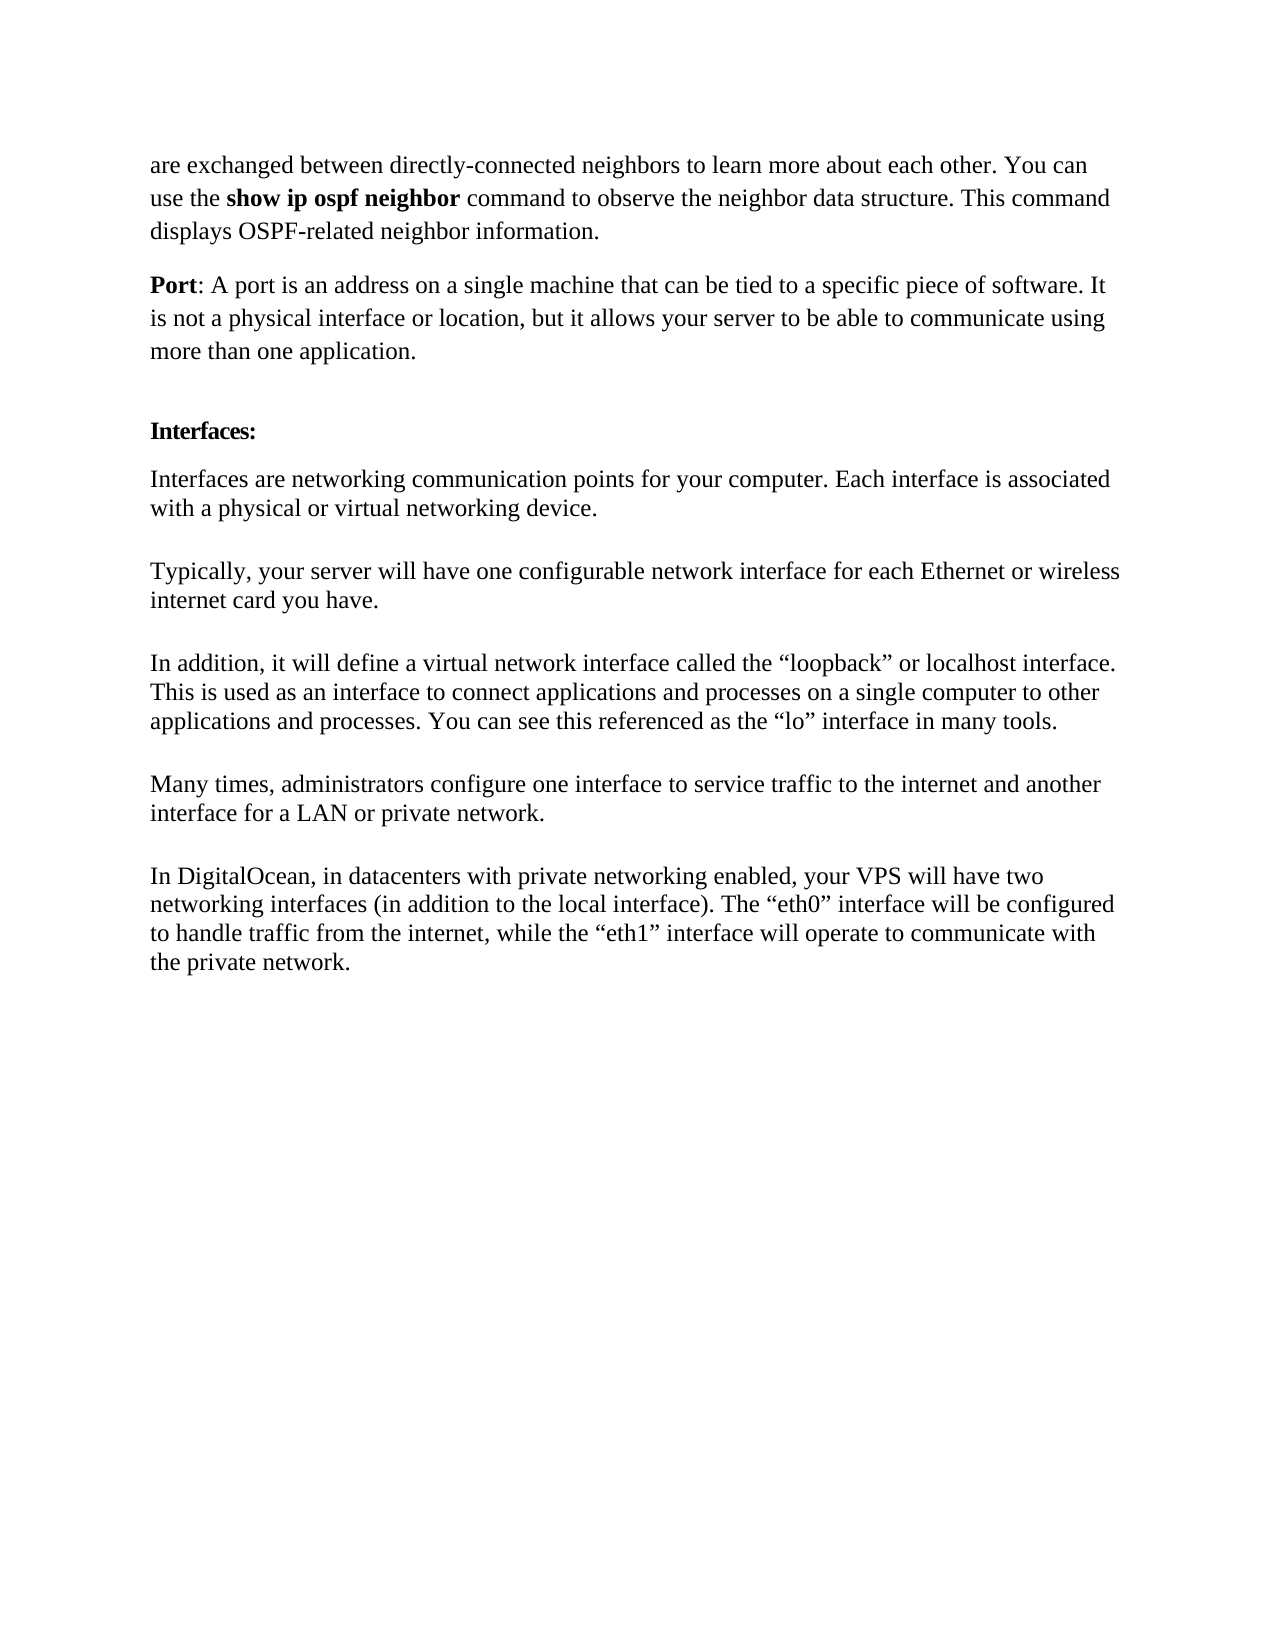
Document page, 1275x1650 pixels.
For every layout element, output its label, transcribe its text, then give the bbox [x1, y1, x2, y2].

text Many times, administrators configure one interface to service traffic to the internet and another interface for a LAN or private network. [150, 769, 1125, 826]
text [150, 150, 1125, 245]
subtitle Interfaces: [150, 416, 1125, 444]
text Port: A port is an address on a single machine that can be tied to a specific piece of software. It is not a physical interface or location, but it allows your server to be able to communicate using more than one application. [150, 270, 1125, 365]
text Interfaces are networking communication points for your computer. Each interface is associated with a physical or virtual networking device. [150, 464, 1125, 522]
text In addition, it will define a virtual network interface called the “loopback” or localhost interface. This is used as an interface to connect applications and processes on a single computer to other applications and processes. You can see this referenced as the “lo” interface in many tools. [150, 648, 1125, 734]
text In DigitalOcean, in datacenters with private networking enabled, your VPS will have two networking interfaces (in addition to the local interface). The “eth0” interface will be configured to handle traffic from the internet, while the “eth1” interface will operate to communicate with the private network. [150, 861, 1125, 976]
text Typically, your server will have one configurable network interface for each Ethernet or wireless internet card you have. [150, 556, 1125, 614]
